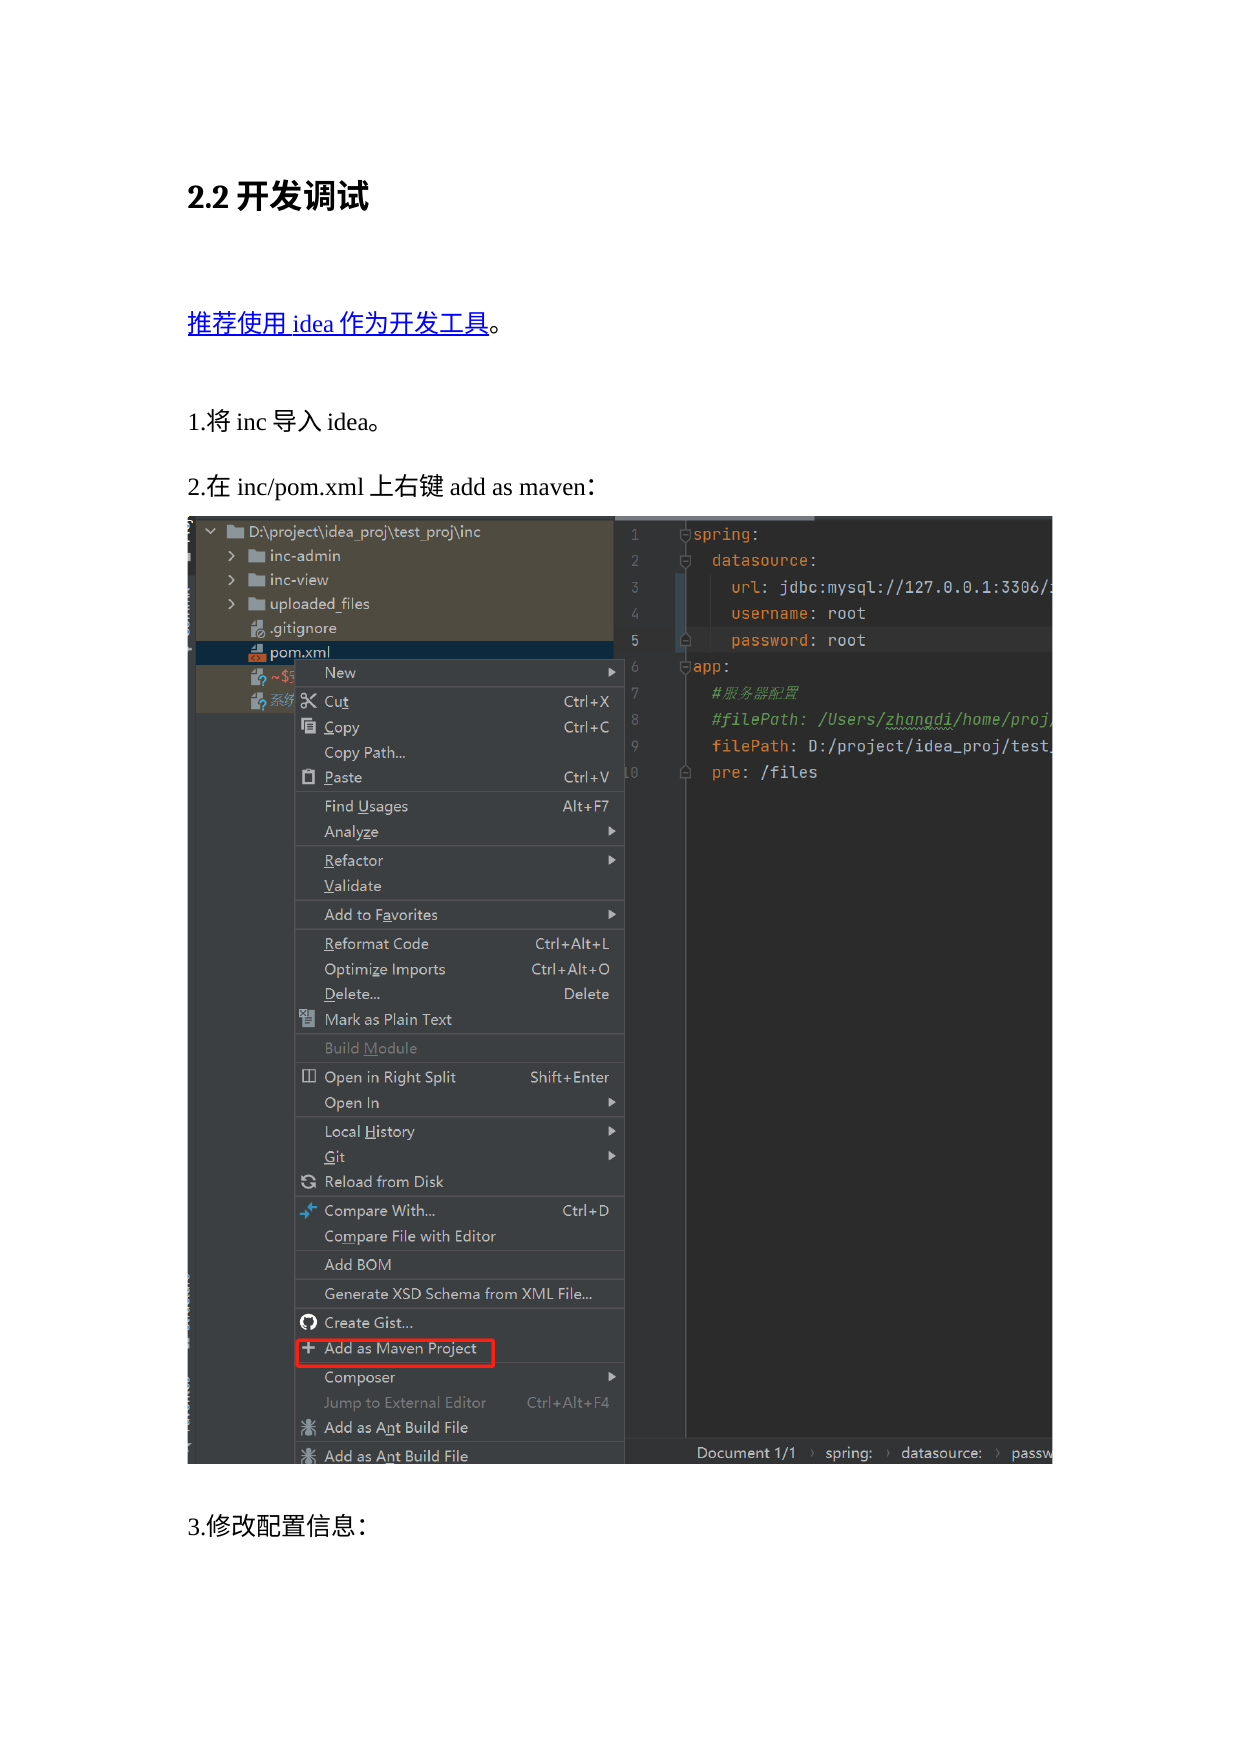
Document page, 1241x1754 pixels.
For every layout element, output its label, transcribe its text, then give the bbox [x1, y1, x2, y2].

subtitle 开发调试 [187, 162, 1053, 227]
text 2.在 inc/pom.xml上右键 add as maven： [187, 452, 1053, 516]
text 1.将inc导入idea。 [187, 387, 1053, 452]
text 3.修改配置信息： [187, 1492, 1053, 1557]
text 推荐使用idea作为开发工具。 [187, 289, 1053, 354]
picture [187, 516, 1053, 1464]
